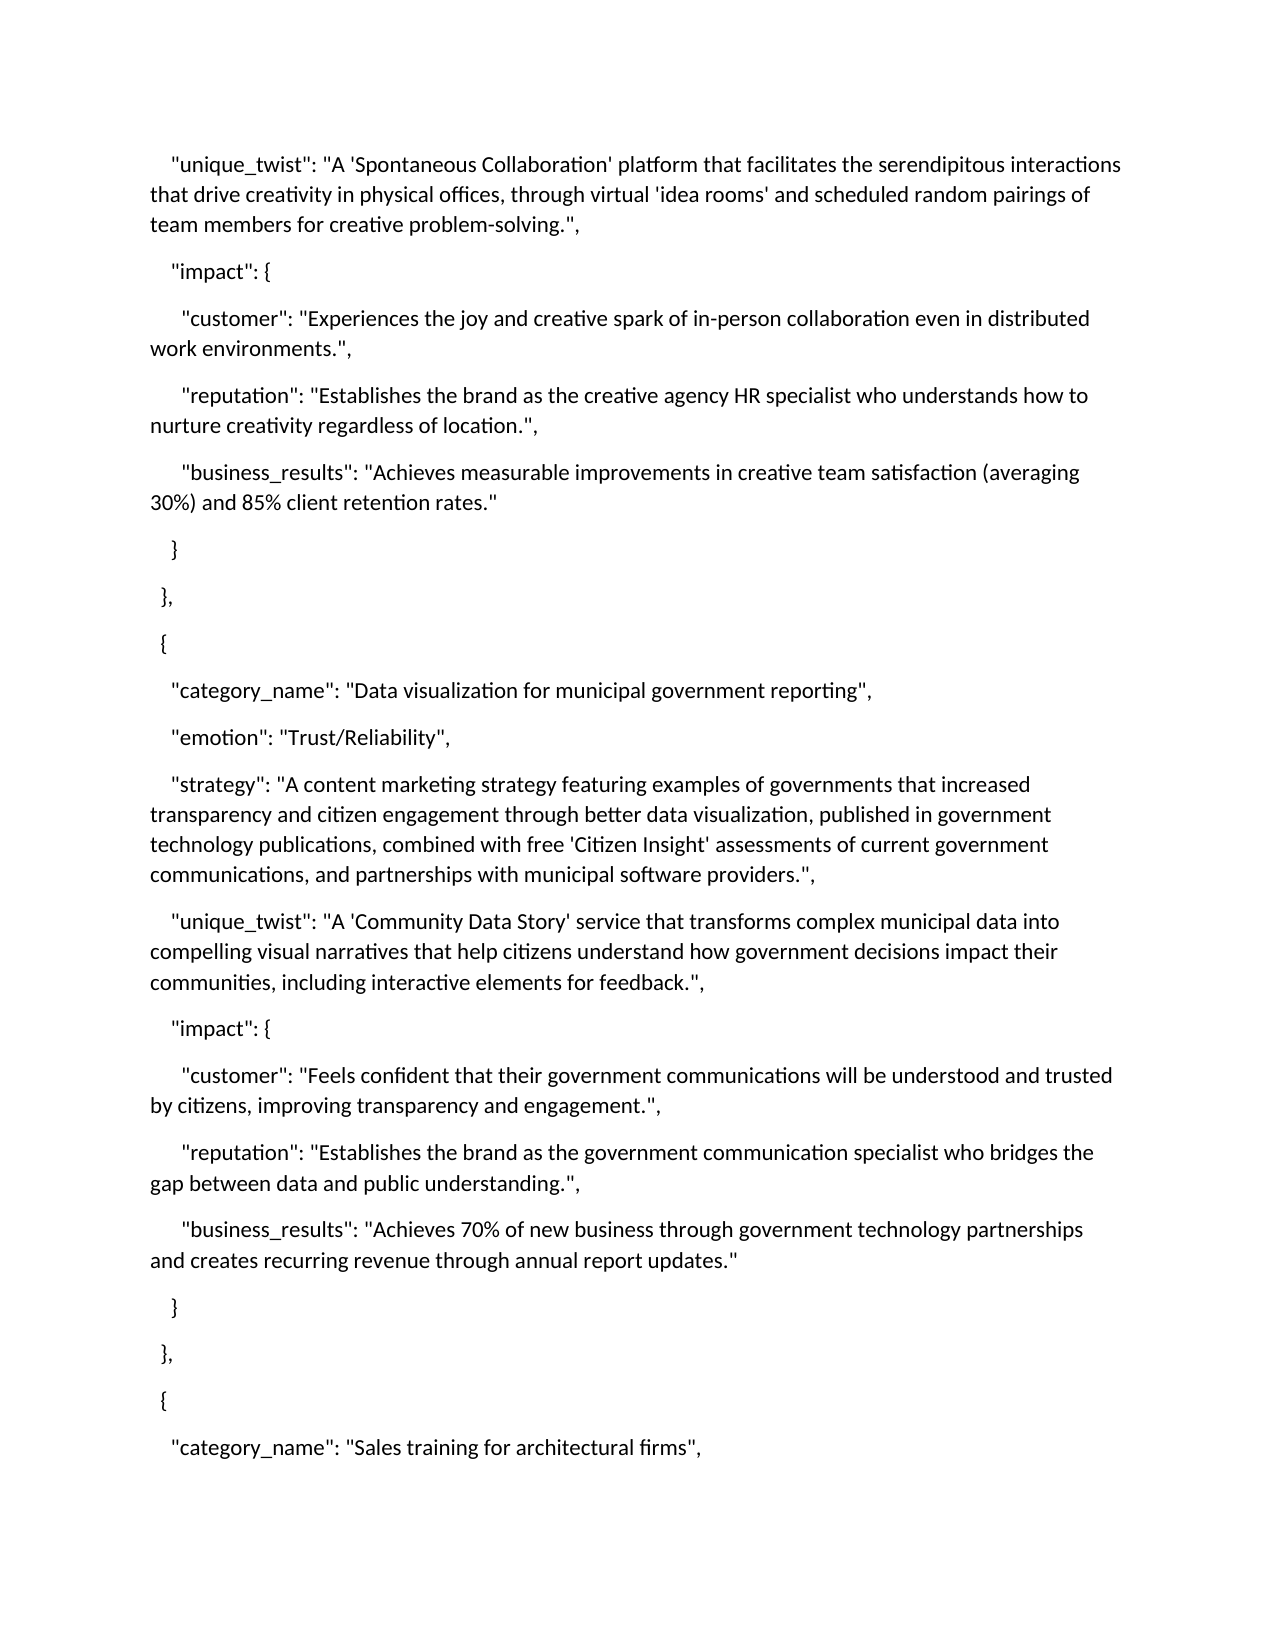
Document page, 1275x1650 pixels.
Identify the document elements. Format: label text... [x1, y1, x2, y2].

text "strategy": "A content marketing strategy featuring examples of governments that increased transparency and citizen engagement through better data visualization, published in government technology publications, combined with free 'Citizen Insight' assessments of current government communications, and partnerships with municipal software providers.", [150, 770, 1125, 888]
text "impact": { [150, 257, 1125, 285]
text "reputation": "Establishes the brand as the government communication specialist who bridges the gap between data and public understanding.", [150, 1138, 1125, 1197]
text } [150, 1293, 1125, 1321]
text "unique_twist": "A 'Spontaneous Collaboration' platform that facilitates the serendipitous interactions that drive creativity in physical offices, through virtual 'idea rooms' and scheduled random pairings of team members for creative problem-solving.", [150, 150, 1125, 238]
text "category_name": "Sales training for architectural firms", [150, 1433, 1125, 1461]
text "business_results": "Achieves measurable improvements in creative team satisfaction (averaging 30%) and 85% client retention rates." [150, 458, 1125, 517]
text "reputation": "Establishes the brand as the creative agency HR specialist who understands how to nurture creativity regardless of location.", [150, 381, 1125, 439]
text }, [150, 582, 1125, 610]
text { [150, 629, 1125, 657]
text } [150, 535, 1125, 563]
text }, [150, 1339, 1125, 1368]
text "emotion": "Trust/Reliability", [150, 723, 1125, 751]
text "customer": "Feels confident that their government communications will be understood and trusted by citizens, improving transparency and engagement.", [150, 1061, 1125, 1120]
text "business_results": "Achieves 70% of new business through government technology partnerships and creates recurring revenue through annual report updates." [150, 1216, 1125, 1274]
text "unique_twist": "A 'Community Data Story' service that transforms complex municipal data into compelling visual narratives that help citizens understand how government decisions impact their communities, including interactive elements for feedback.", [150, 907, 1125, 996]
text "category_name": "Data visualization for municipal government reporting", [150, 676, 1125, 704]
text "customer": "Experiences the joy and creative spark of in-person collaboration even in distributed work environments.", [150, 304, 1125, 362]
text "impact": { [150, 1014, 1125, 1043]
text { [150, 1386, 1125, 1414]
